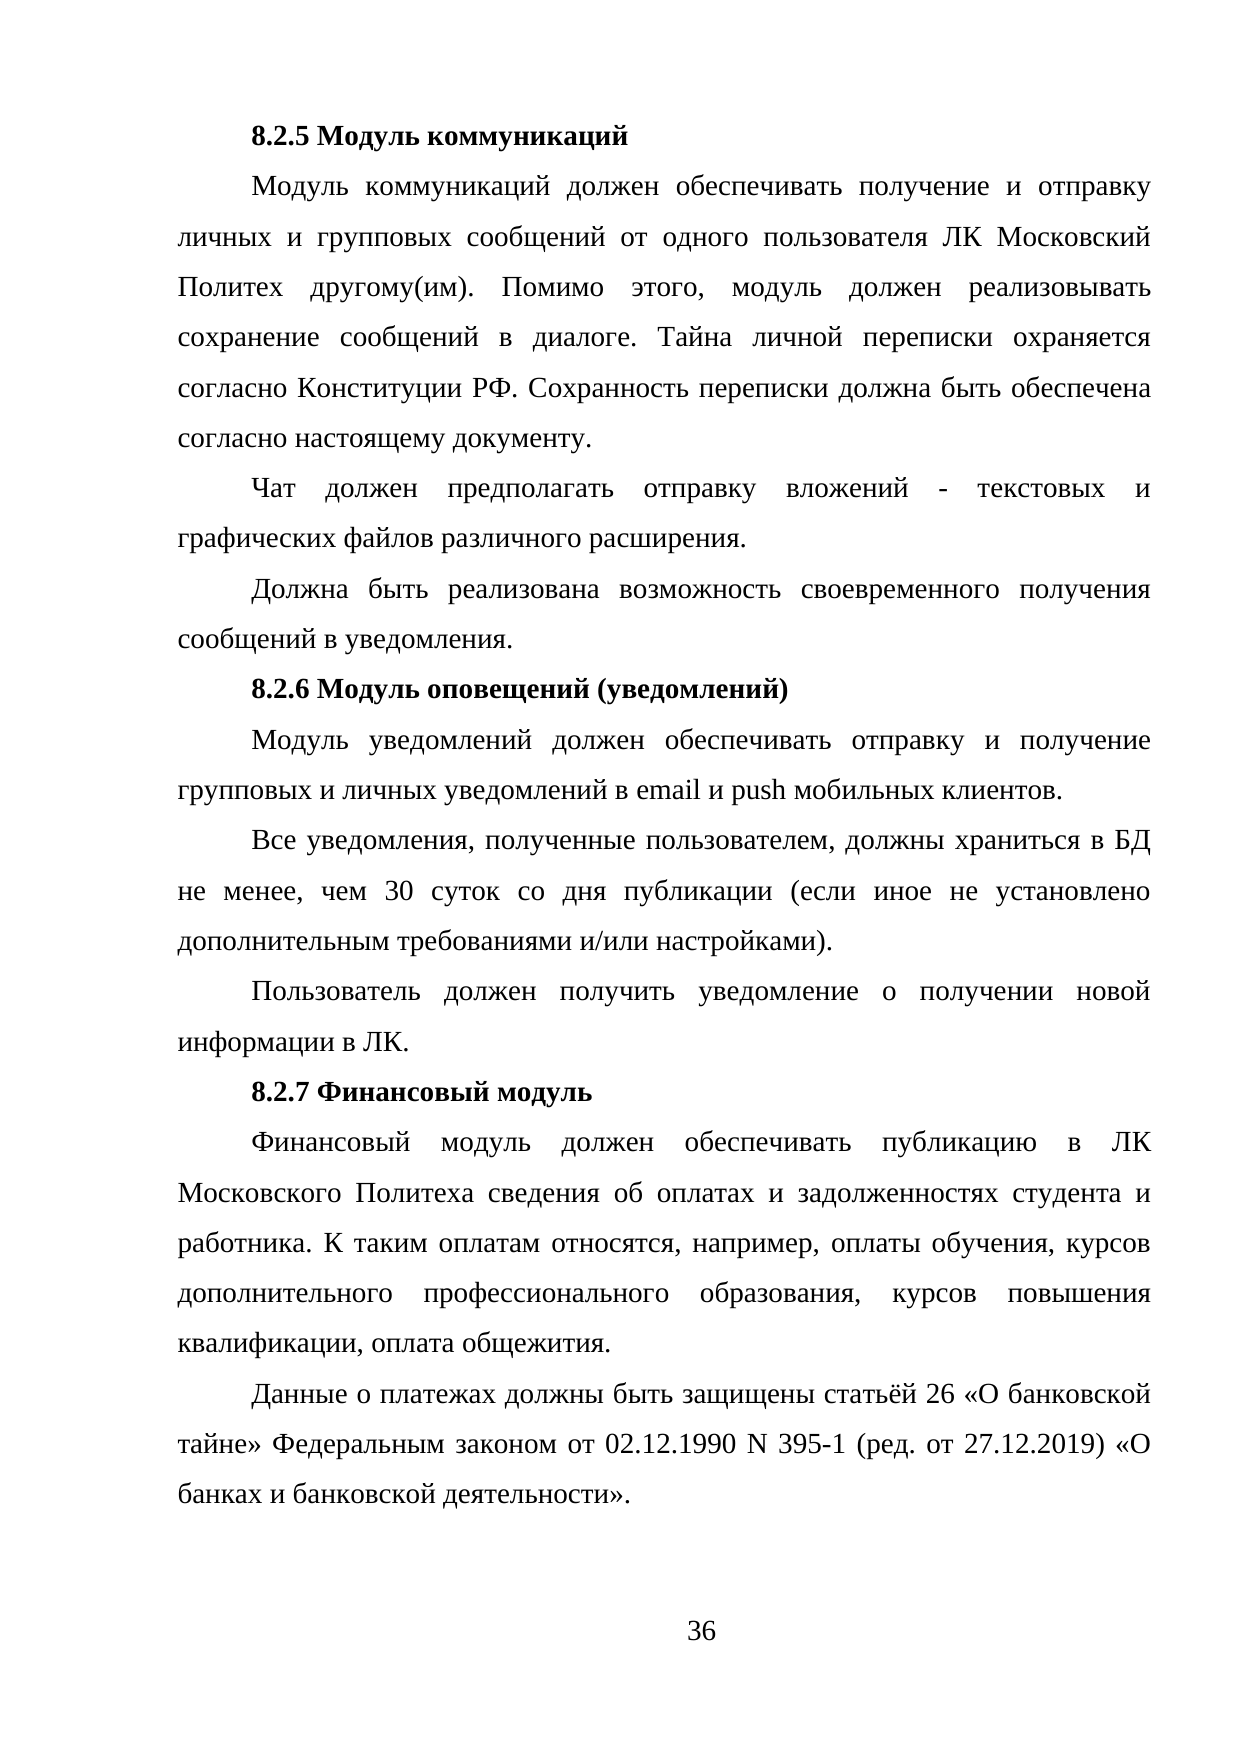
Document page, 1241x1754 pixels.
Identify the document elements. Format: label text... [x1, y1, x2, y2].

text Данные о платежах должны быть защищены статьёй 26 «О банковской тайне» Федеральным законом от 02.12.1990 N 395-1 (ред. от 27.12.2019) «О банках и банковской деятельности». [177, 1376, 1152, 1510]
text Должна быть реализована возможность своевременного получения сообщений в уведомления. [177, 571, 1152, 655]
text 8.2.7 Финансовый модуль [177, 1074, 1152, 1108]
text 8.2.6 Модуль оповещений (уведомлений) [177, 672, 1152, 705]
text 8.2.5 Модуль коммуникаций [177, 118, 1152, 152]
text Модуль уведомлений должен обеспечивать отправку и получение групповых и личных уведомлений в email и push мобильных клиентов. [177, 722, 1152, 806]
text Пользователь должен получить уведомление о получении новой информации в ЛК. [177, 973, 1152, 1057]
text Финансовый модуль должен обеспечивать публикацию в ЛК Московского Политеха сведения об оплатах и задолженностях студента и работника. К таким оплатам относятся, например, оплаты обучения, курсов дополнительного профессионального образования, курсов повышения квалификации, оплата общежития. [177, 1124, 1152, 1359]
text Все уведомления, полученные пользователем, должны храниться в БД не менее, чем 30 суток со дня публикации (если иное не установлено дополнительным требованиями и/или настройками). [177, 822, 1152, 957]
text Модуль коммуникаций должен обеспечивать получение и отправку личных и групповых сообщений от одного пользователя ЛК Московский Политех другому(им). Помимо этого, модуль должен реализовывать сохранение сообщений в диалоге. Тайна личной переписки охраняется согласно Конституции РФ. Сохранность переписки должна быть обеспечена согласно настоящему документу. [177, 168, 1152, 453]
text Чат должен предполагать отправку вложений - текстовых и графических файлов различного расширения. [177, 470, 1152, 554]
